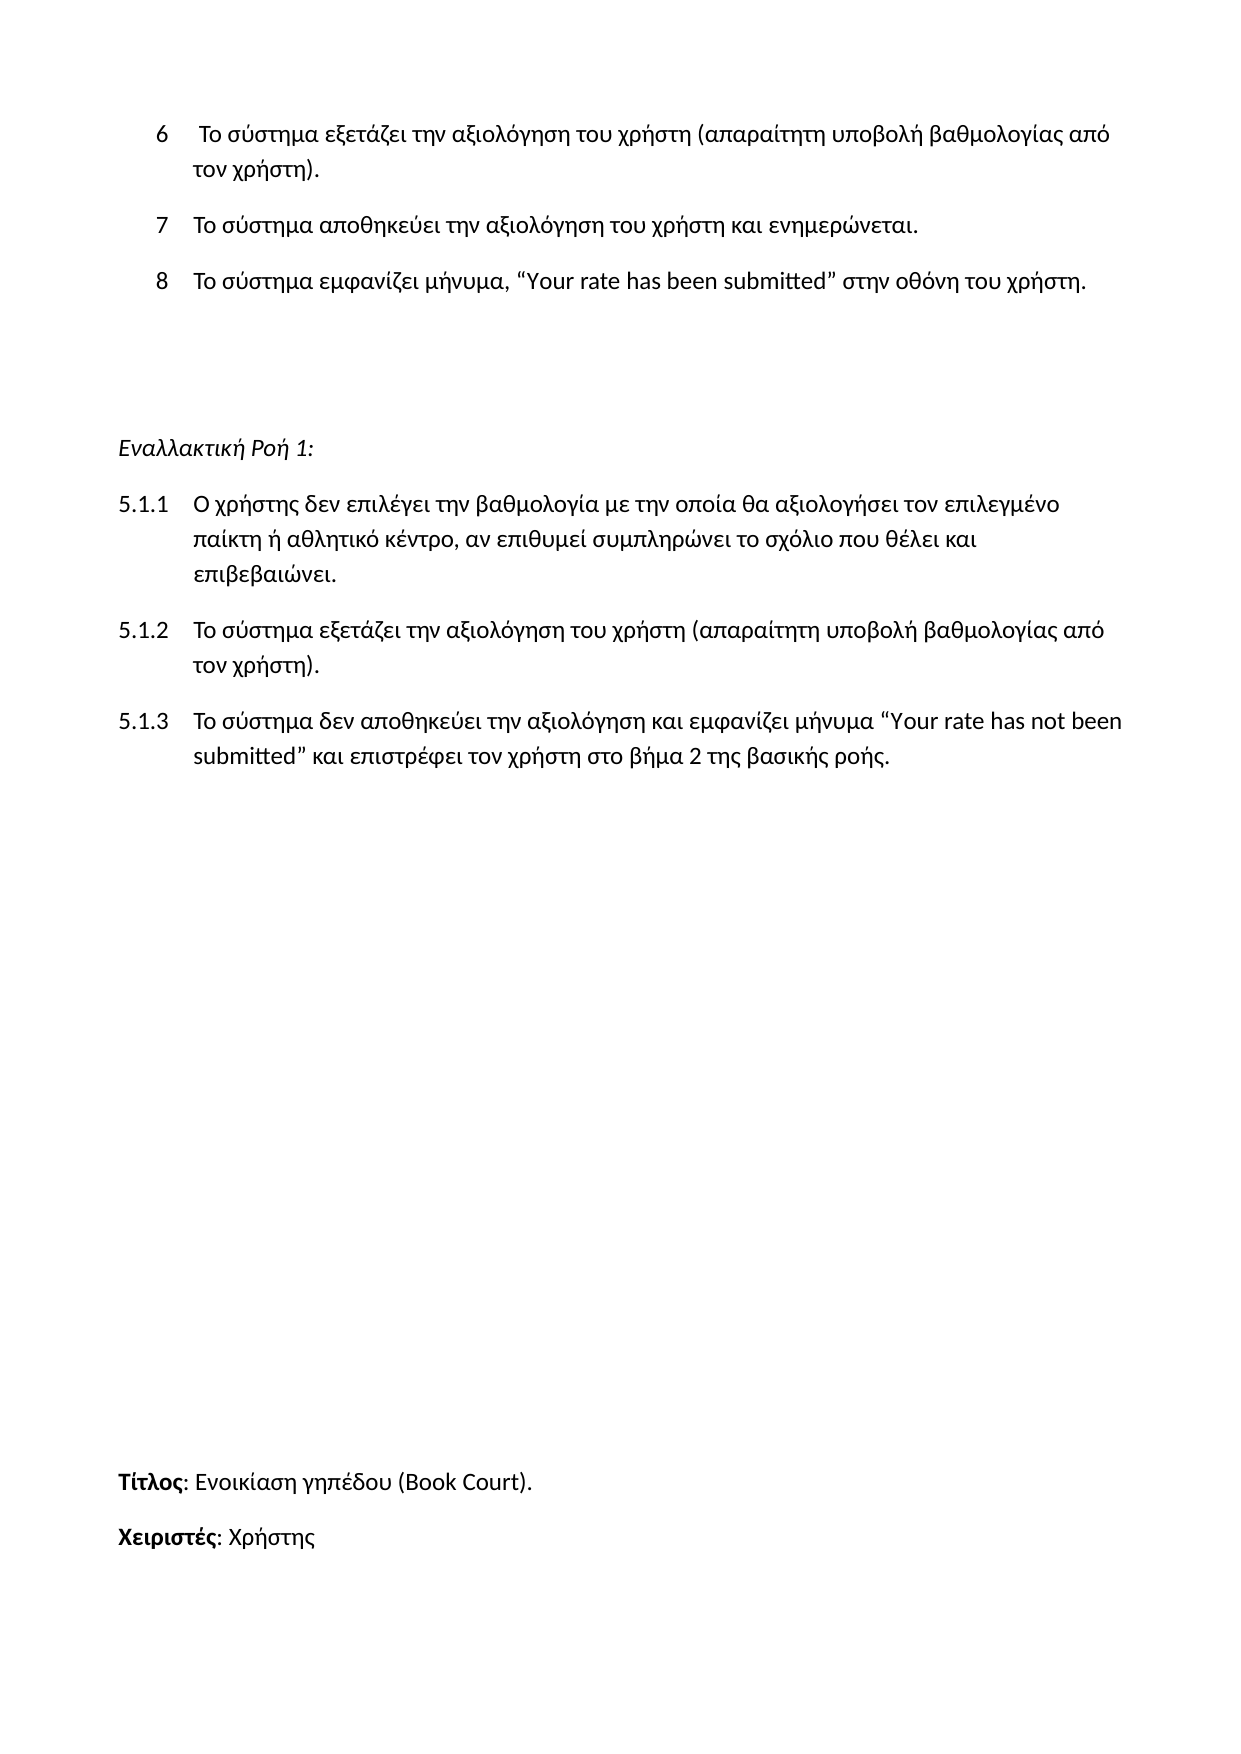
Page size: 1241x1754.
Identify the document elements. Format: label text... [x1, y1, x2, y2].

list Το σύστημα αποθηκεύει την αξιολόγηση του χρήστη και ενημερώνεται. [156, 209, 1122, 239]
text Εναλλακτική Ροή 1: [118, 432, 1122, 463]
text Τίτλος: Ενοικίαση γηπέδου (Book Court). [118, 1466, 1122, 1496]
text Χειριστές: Χρήστης [118, 1521, 1122, 1552]
list To σύστημα εμφανίζει μήνυμα, “Υour rate has been submitted” στην οθόνη του χρήστη. [156, 265, 1122, 295]
list Ο χρήστης δεν επιλέγει την βαθμολογία με την οποία θα αξιολογήσει τον επιλεγμένο παίκτη ή αθλητικό κέντρο, αν επιθυμεί συμπληρώνει το σχόλιο που θέλει και επιβεβαιώνει. [118, 488, 1122, 589]
list To σύστημα εξετάζει την αξιολόγηση του χρήστη (απαραίτητη υποβολή βαθμολογίας από τον χρήστη). [156, 118, 1122, 184]
list Το σύστημα δεν αποθηκεύει την αξιολόγηση και εμφανίζει μήνυμα “Υour rate has not been submitted” και επιστρέφει τον χρήστη στο βήμα 2 της βασικής ροής. [118, 705, 1122, 770]
list To σύστημα εξετάζει την αξιολόγηση του χρήστη (απαραίτητη υποβολή βαθμολογίας από τον χρήστη). [118, 614, 1122, 679]
